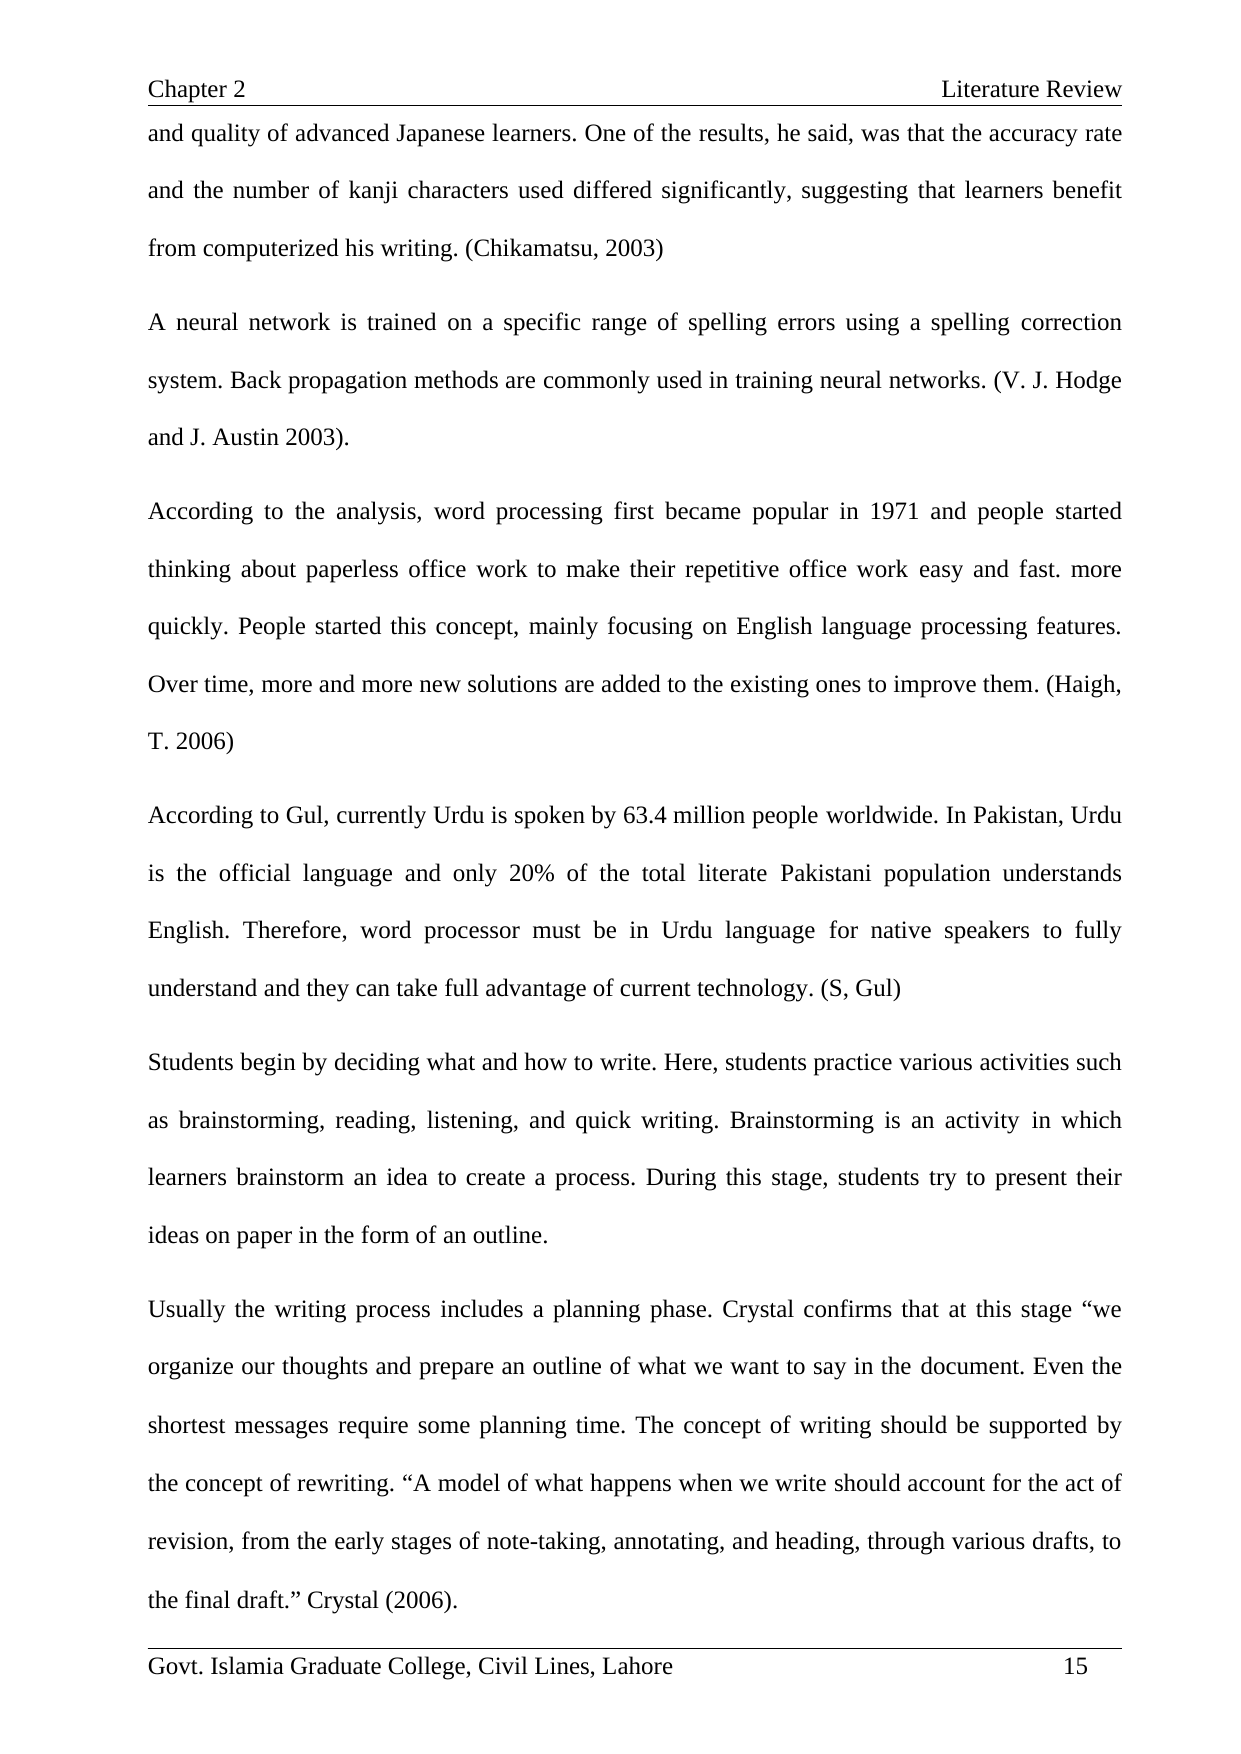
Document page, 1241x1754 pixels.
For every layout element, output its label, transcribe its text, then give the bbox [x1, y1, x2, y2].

text Students begin by deciding what and how to write. Here, students practice various activities such as brainstorming, reading, listening, and quick writing. Brainstorming is an activity in which learners brainstorm an idea to create a process. During this stage, students try to present their ideas on paper in the form of an outline. [148, 1047, 1122, 1248]
text Usually the writing process includes a planning phase. Crystal confirms that at this stage “we organize our thoughts and prepare an outline of what we want to say in the document. Even the shortest messages require some planning time. The concept of writing should be supported by the concept of rewriting. “A model of what happens when we write should account for the act of revision, from the early stages of note-taking, annotating, and heading, through various drafts, to the final draft.” Crystal (2006). [148, 1294, 1122, 1614]
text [148, 118, 1122, 262]
text According to the analysis, word processing first became popular in 1971 and people started thinking about paperless office work to make their repetitive office work easy and fast. more quickly. People started this concept, mainly focusing on English language processing features. Over time, more and more new solutions are added to the existing ones to improve them. (Haigh, T. 2006) [148, 496, 1122, 755]
text According to Gul, currently Urdu is spoken by 63.4 million people worldwide. In Pakistan, Urdu is the official language and only 20% of the total literate Pakistani population understands English. Therefore, word processor must be in Urdu language for native speakers to fully understand and they can take full advantage of current technology. (S, Gul) [148, 801, 1122, 1002]
text A neural network is trained on a specific range of spelling errors using a spelling correction system. Back propagation methods are commonly used in training neural networks. (V. J. Hodge and J. Austin 2003). [148, 307, 1122, 451]
